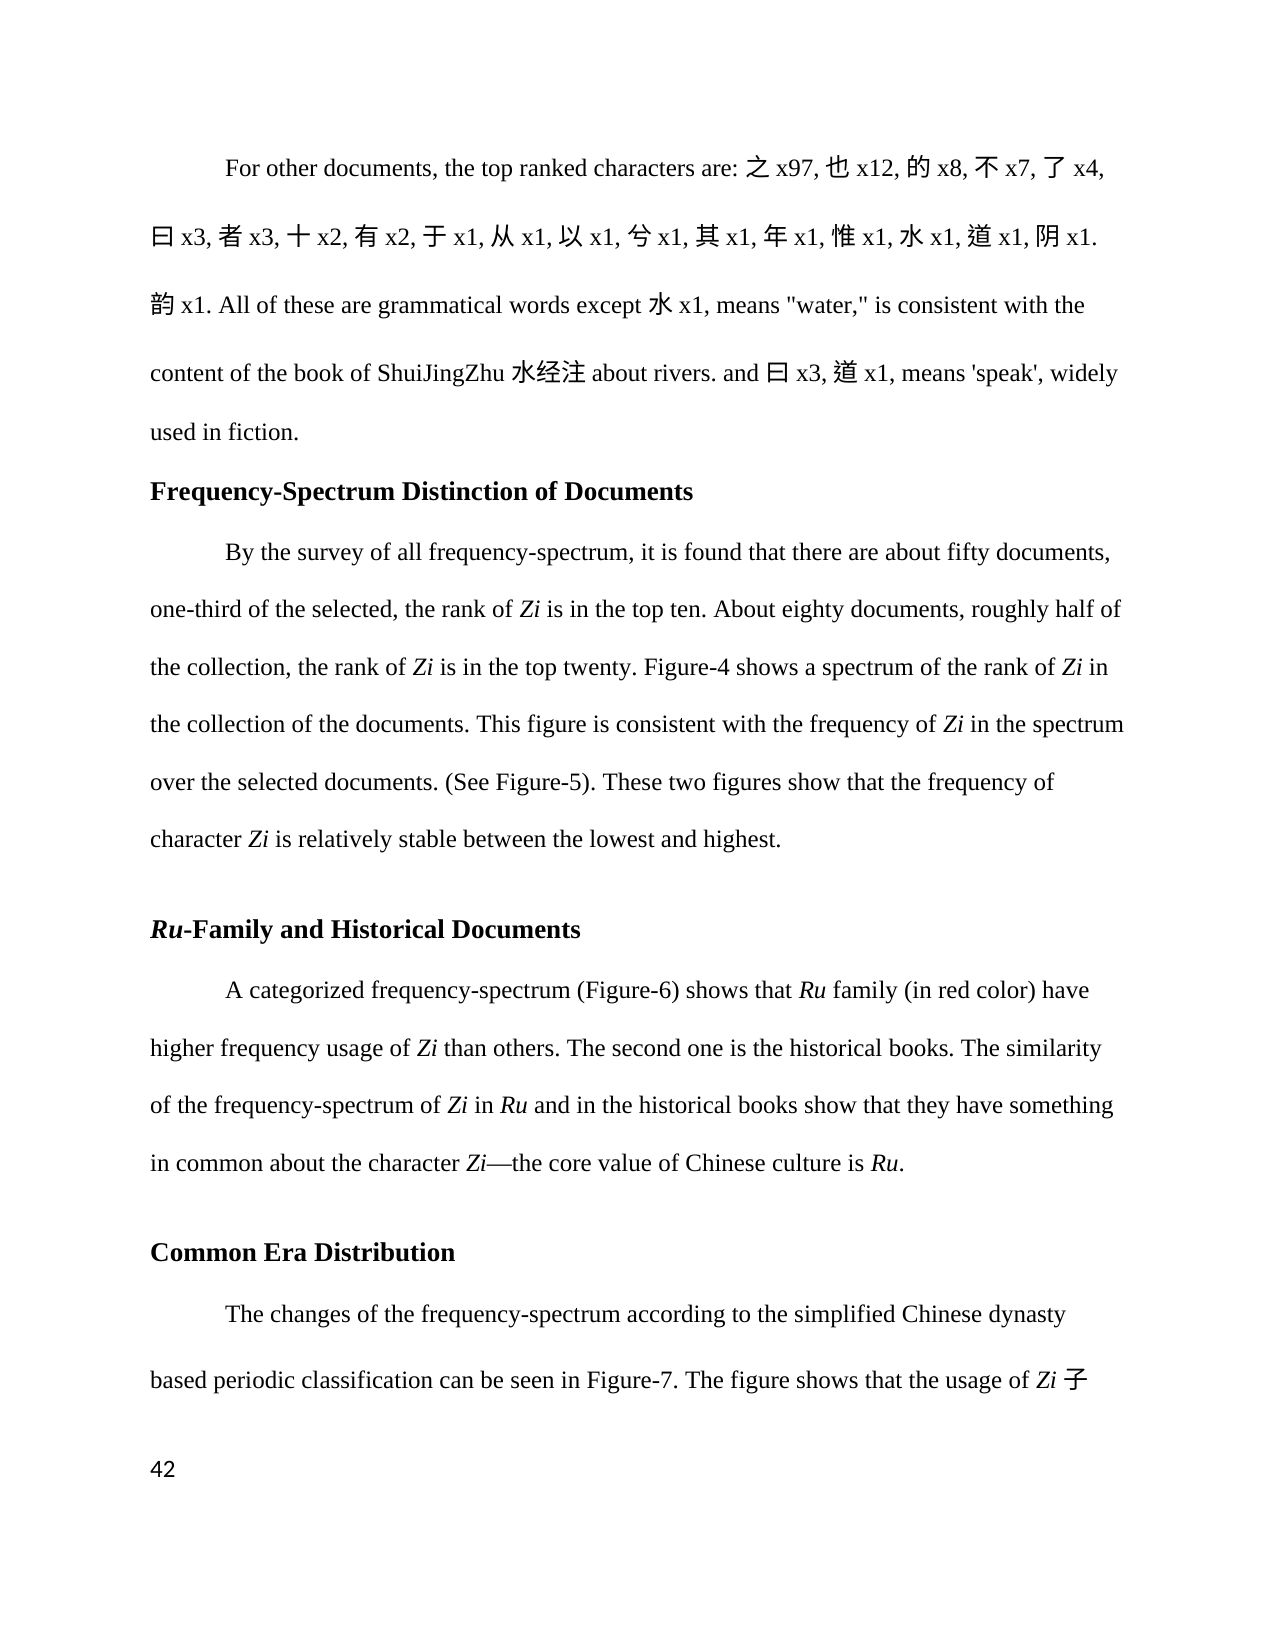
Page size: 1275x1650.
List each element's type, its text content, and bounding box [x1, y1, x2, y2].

text Common Era Distribution [150, 1237, 1125, 1268]
text Frequency-Spectrum Distinction of Documents [150, 475, 1125, 506]
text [150, 1299, 1125, 1396]
text Ru-Family and Historical Documents [150, 913, 1125, 944]
text For other documents, the top ranked characters are: 之 x97, 也 x12, 的 x8, 不 x7, 了 x4, 曰 x3, 者 x3, 十 x2, 有 x2, 于 x1, 从 x1, 以 x1, 兮 x1, 其 x1, 年 x1, 惟 x1, 水 x1, 道 x1, 阴 x1. 韵 x1. All of these are grammatical words except 水 x1, means "water," is consistent with the content of the book of ShuiJingZhu 水经注 about rivers. and 曰 x3, 道 x1, means 'speak', widely used in fiction. [150, 150, 1125, 446]
text By the survey of all frequency-spectrum, it is found that there are about fifty documents, one-third of the selected, the rank of Zi is in the top ten. About eighty documents, roughly half of the collection, the rank of Zi is in the top twenty. Figure-4 shows a spectrum of the rank of Zi in the collection of the documents. This figure is consistent with the frequency of Zi in the spectrum over the selected documents. (See Figure-5). These two figures show that the frequency of character Zi is relatively stable between the lowest and highest. [150, 537, 1125, 853]
text A categorized frequency-spectrum (Figure-6) shows that Ru family (in red color) have higher frequency usage of Zi than others. The second one is the historical books. The similarity of the frequency-spectrum of Zi in Ru and in the historical books show that they have something in common about the character Zi—the core value of Chinese culture is Ru. [150, 975, 1125, 1177]
